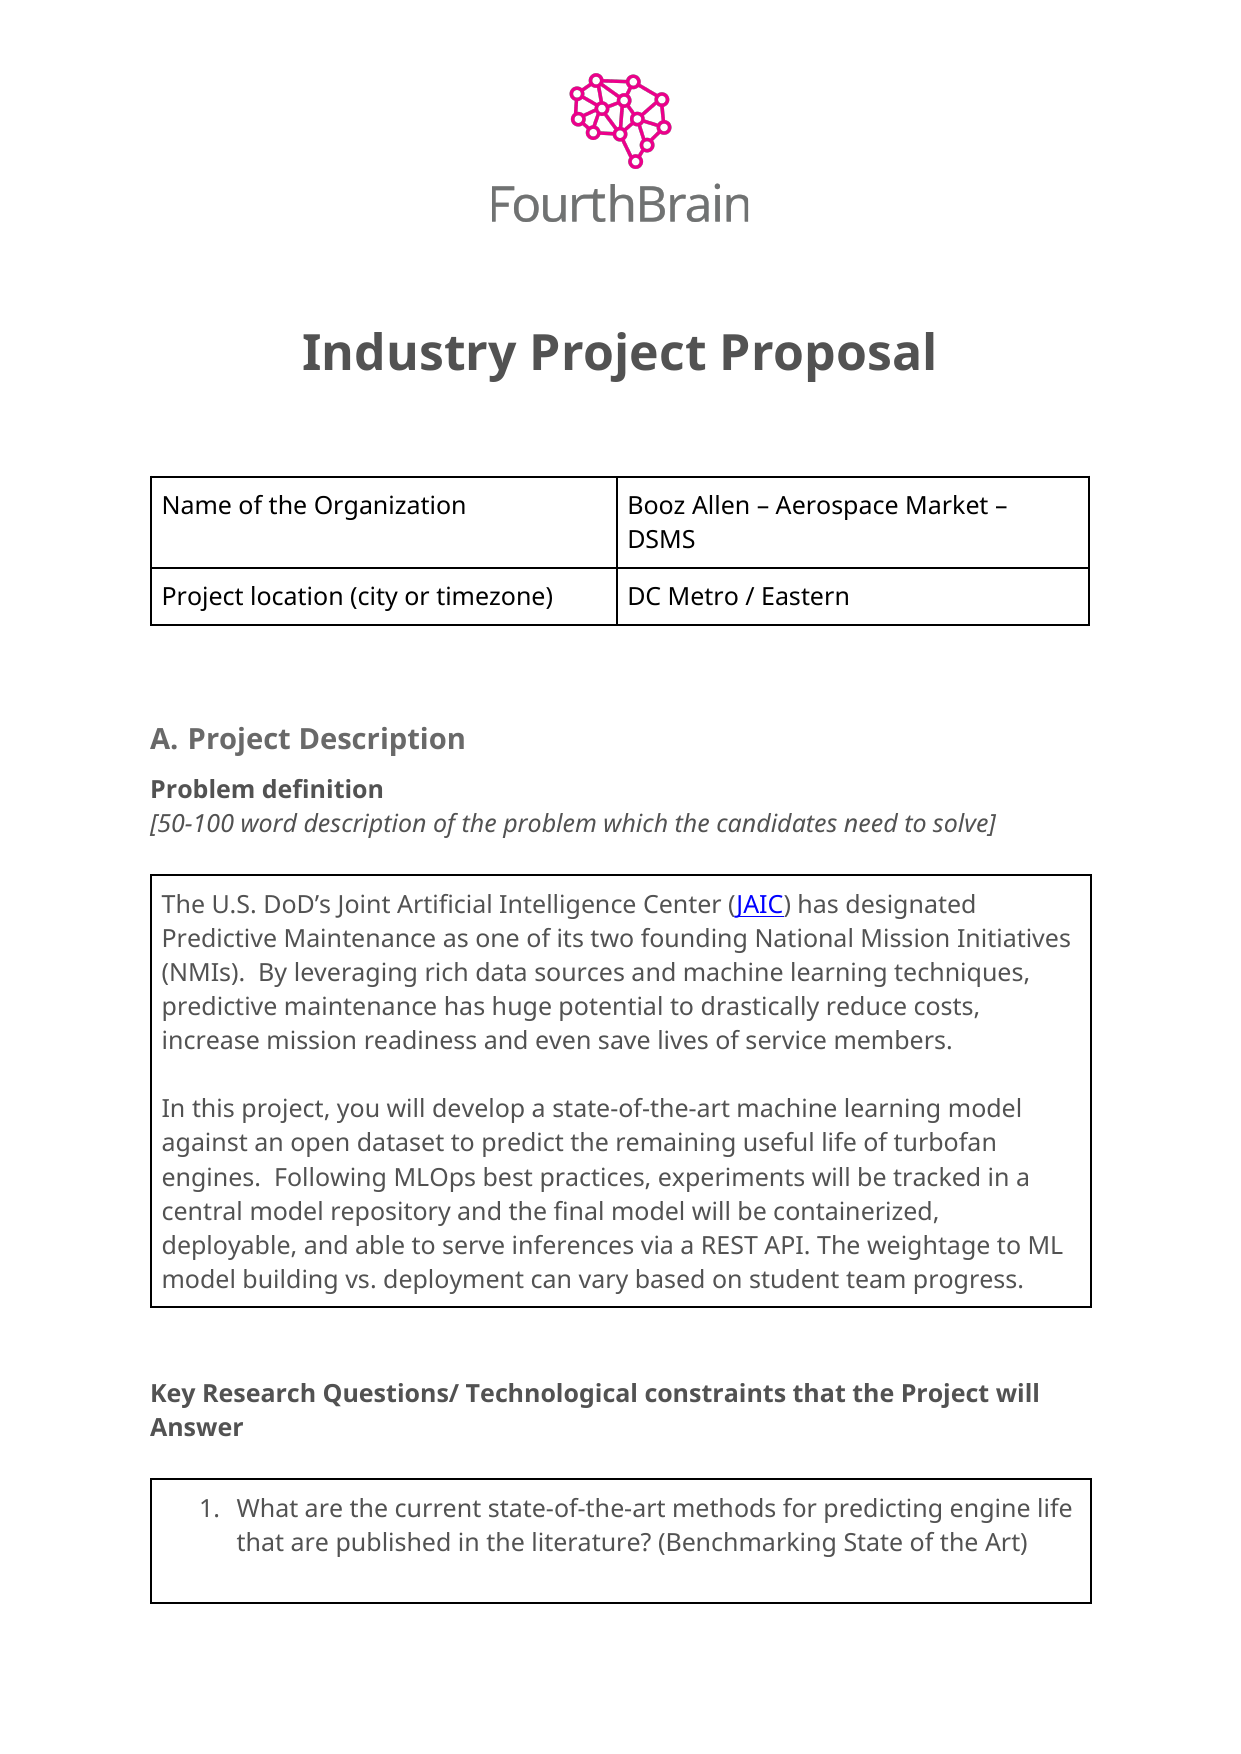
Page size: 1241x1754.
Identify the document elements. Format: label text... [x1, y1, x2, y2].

table_header The U.S. DoD’s Joint Artificial Intelligence Center (JAIC) has designated Predictive Maintenance as one of its two founding National Mission Initiatives (NMIs). By leveraging rich data sources and machine learning techniques, predictive maintenance has huge potential to drastically reduce costs, increase mission readiness and even save lives of service members. In this project, you will develop a state-of-the-art machine learning model against an open dataset to predict the remaining useful life of turbofan engines. Following MLOps best practices, experiments will be tracked in a central model repository and the final model will be containerized, deployable, and able to serve inferences via a REST API. The weightage to ML model building vs. deployment can vary based on student team progress. [152, 876, 1090, 1306]
text Problem definition [150, 772, 1090, 806]
table_header Name of the Organization [152, 478, 616, 567]
picture [492, 73, 749, 222]
subtitle Industry Project Proposal [150, 317, 1090, 385]
table_cell Project location (city or timezone) [152, 569, 616, 623]
text Key Research Questions/ Technological constraints that the Project will Answer [150, 1376, 1090, 1444]
table_header Booz Allen – Aerospace Market – DSMS [618, 478, 1088, 567]
text [50-100 word description of the problem which the candidates need to solve] [150, 806, 1090, 840]
subtitle Project Description [150, 718, 1090, 758]
table_cell DC Metro / Eastern [618, 569, 1088, 623]
